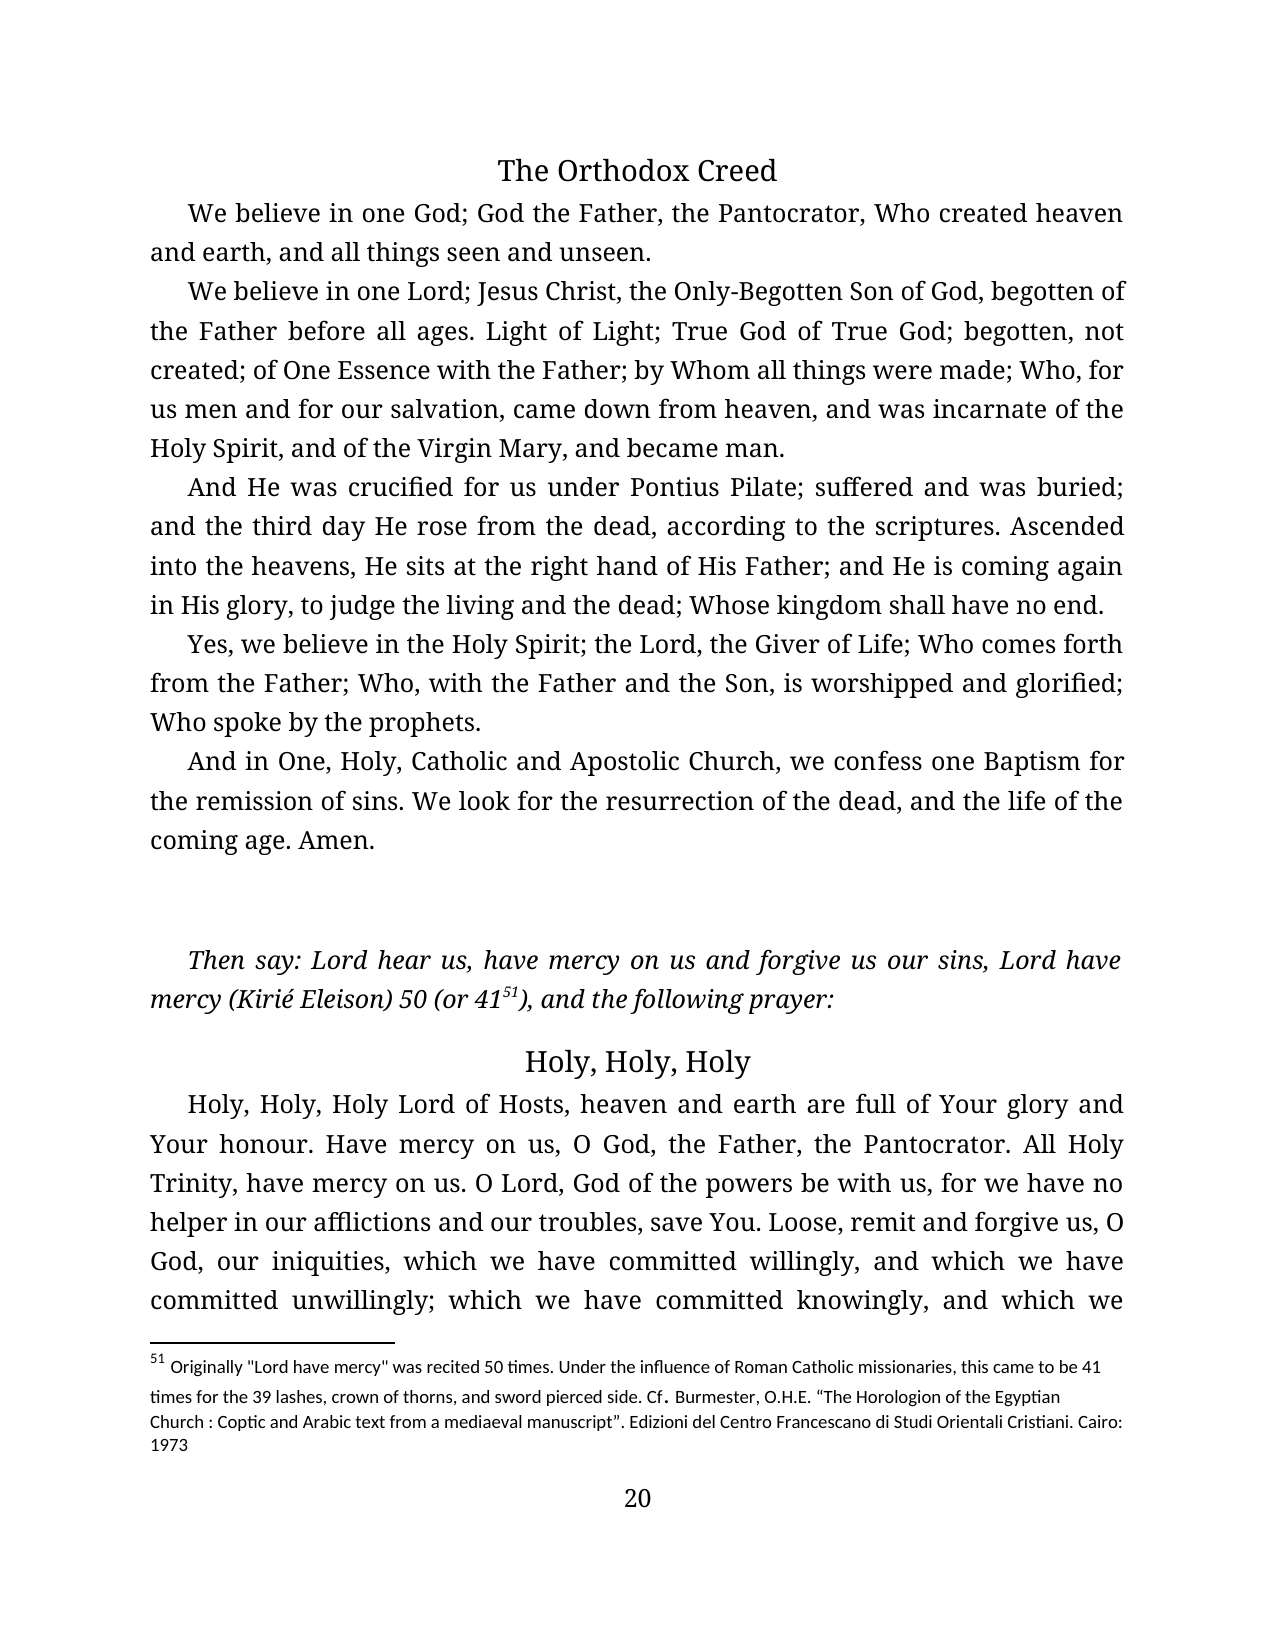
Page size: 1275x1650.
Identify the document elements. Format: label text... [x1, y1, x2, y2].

text We believe in one Lord; Jesus Christ, the Only-Begotten Son of God, begotten of the Father before all ages. Light of Light; True God of True God; begotten, not created; of One Essence with the Father; by Whom all things were made; Who, for us men and for our salvation, came down from heaven, and was incarnate of the Holy Spirit, and of the Virgin Mary, and became man. [150, 274, 1125, 465]
text Then say: Lord hear us, have mercy on us and forgive us our sins, Lord have mercy (Kirié Eleison) 50 (or 41), and the following prayer: [150, 942, 1125, 1016]
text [150, 1087, 1125, 1317]
subtitle Holy, Holy, Holy [150, 1041, 1125, 1081]
subtitle The Orthodox Creed [150, 150, 1125, 190]
text And in One, Holy, Catholic and Apostolic Church, we confess one Baptism for the remission of sins. We look for the resurrection of the dead, and the life of the coming age. Amen. [150, 744, 1125, 856]
text We believe in one God; God the Father, the Pantocrator, Who created heaven and earth, and all things seen and unseen. [150, 196, 1125, 269]
text And He was crucified for us under Pontius Pilate; suffered and was buried; and the third day He rose from the dead, according to the scriptures. Ascended into the heavens, He sits at the right hand of His Father; and He is coming again in His glory, to judge the living and the dead; Whose kingdom shall have no end. [150, 470, 1125, 621]
text Yes, we believe in the Holy Spirit; the Lord, the Giver of Life; Who comes forth from the Father; Who, with the Father and the Son, is worshipped and glorified; Who spoke by the prophets. [150, 626, 1125, 739]
